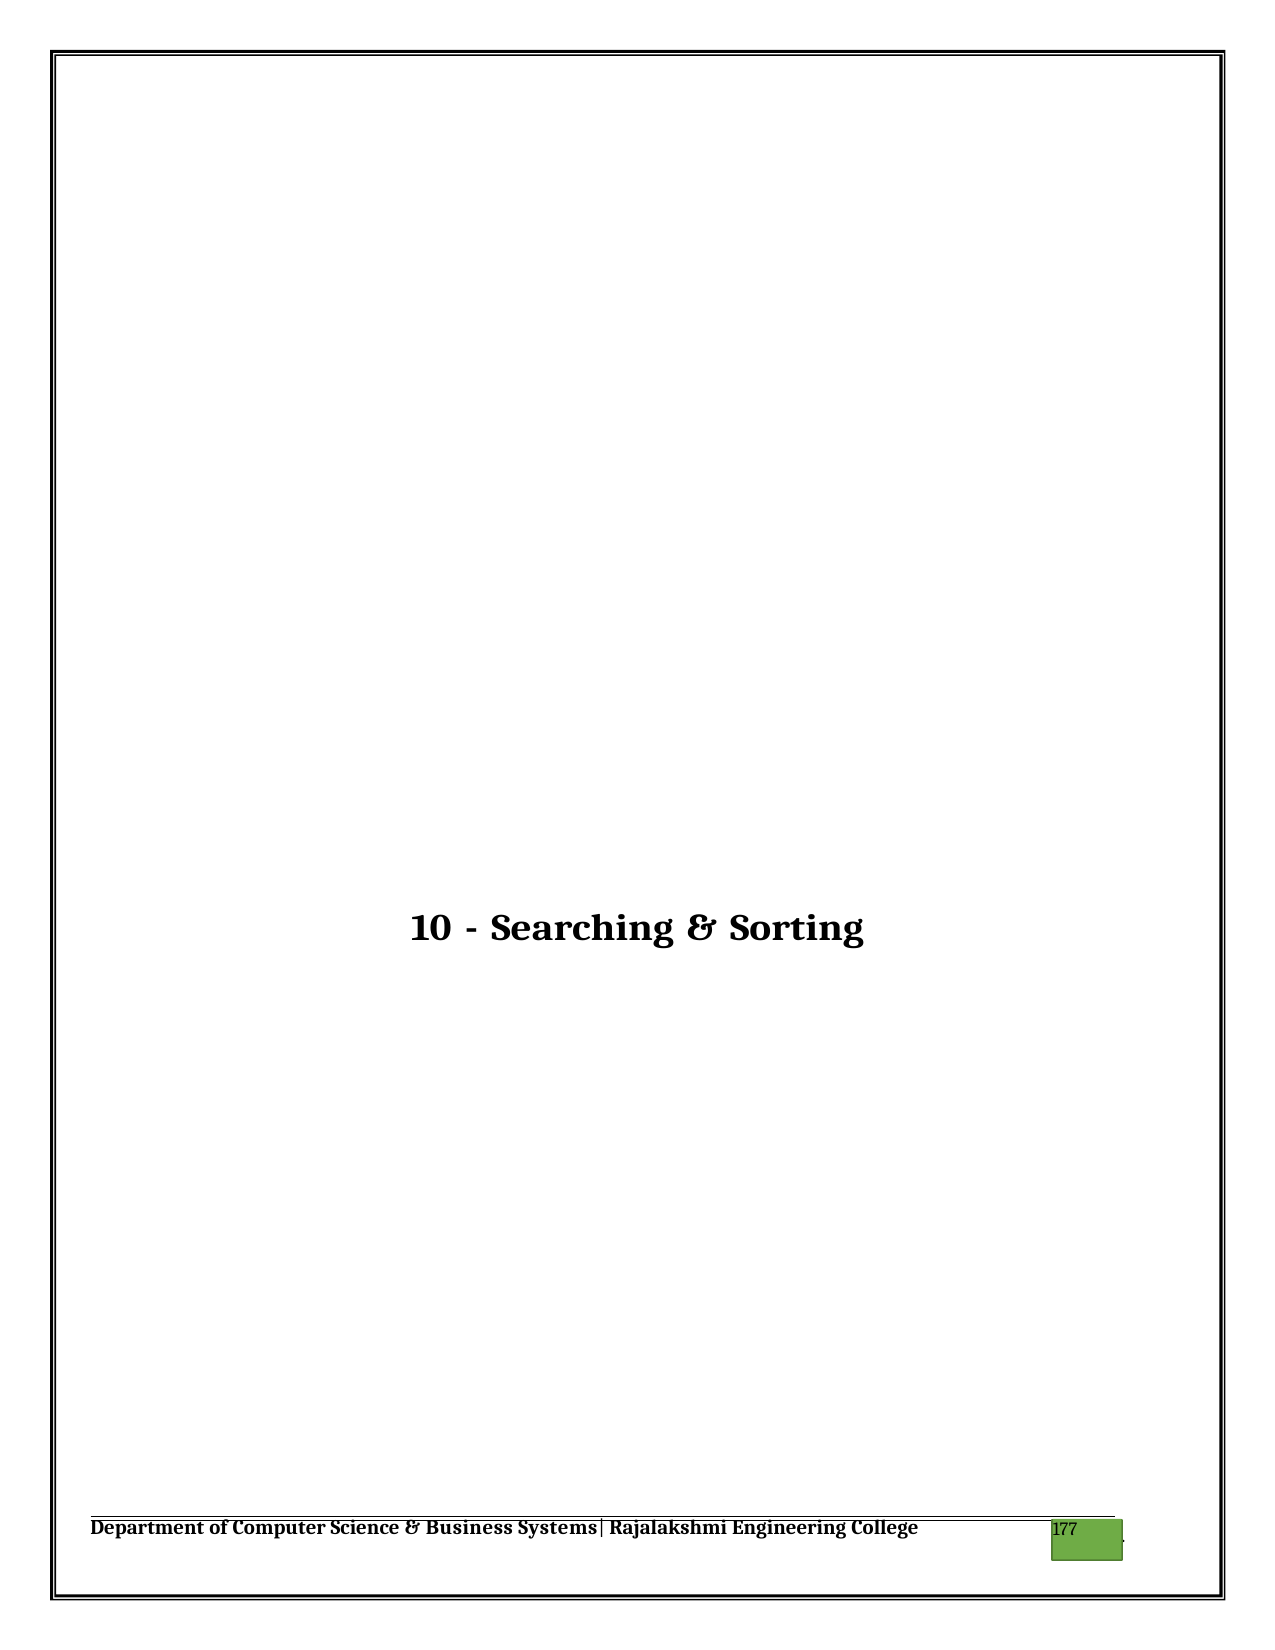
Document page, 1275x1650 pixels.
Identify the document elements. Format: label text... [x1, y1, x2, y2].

title 10 - Searching & Sorting [148, 907, 1126, 950]
